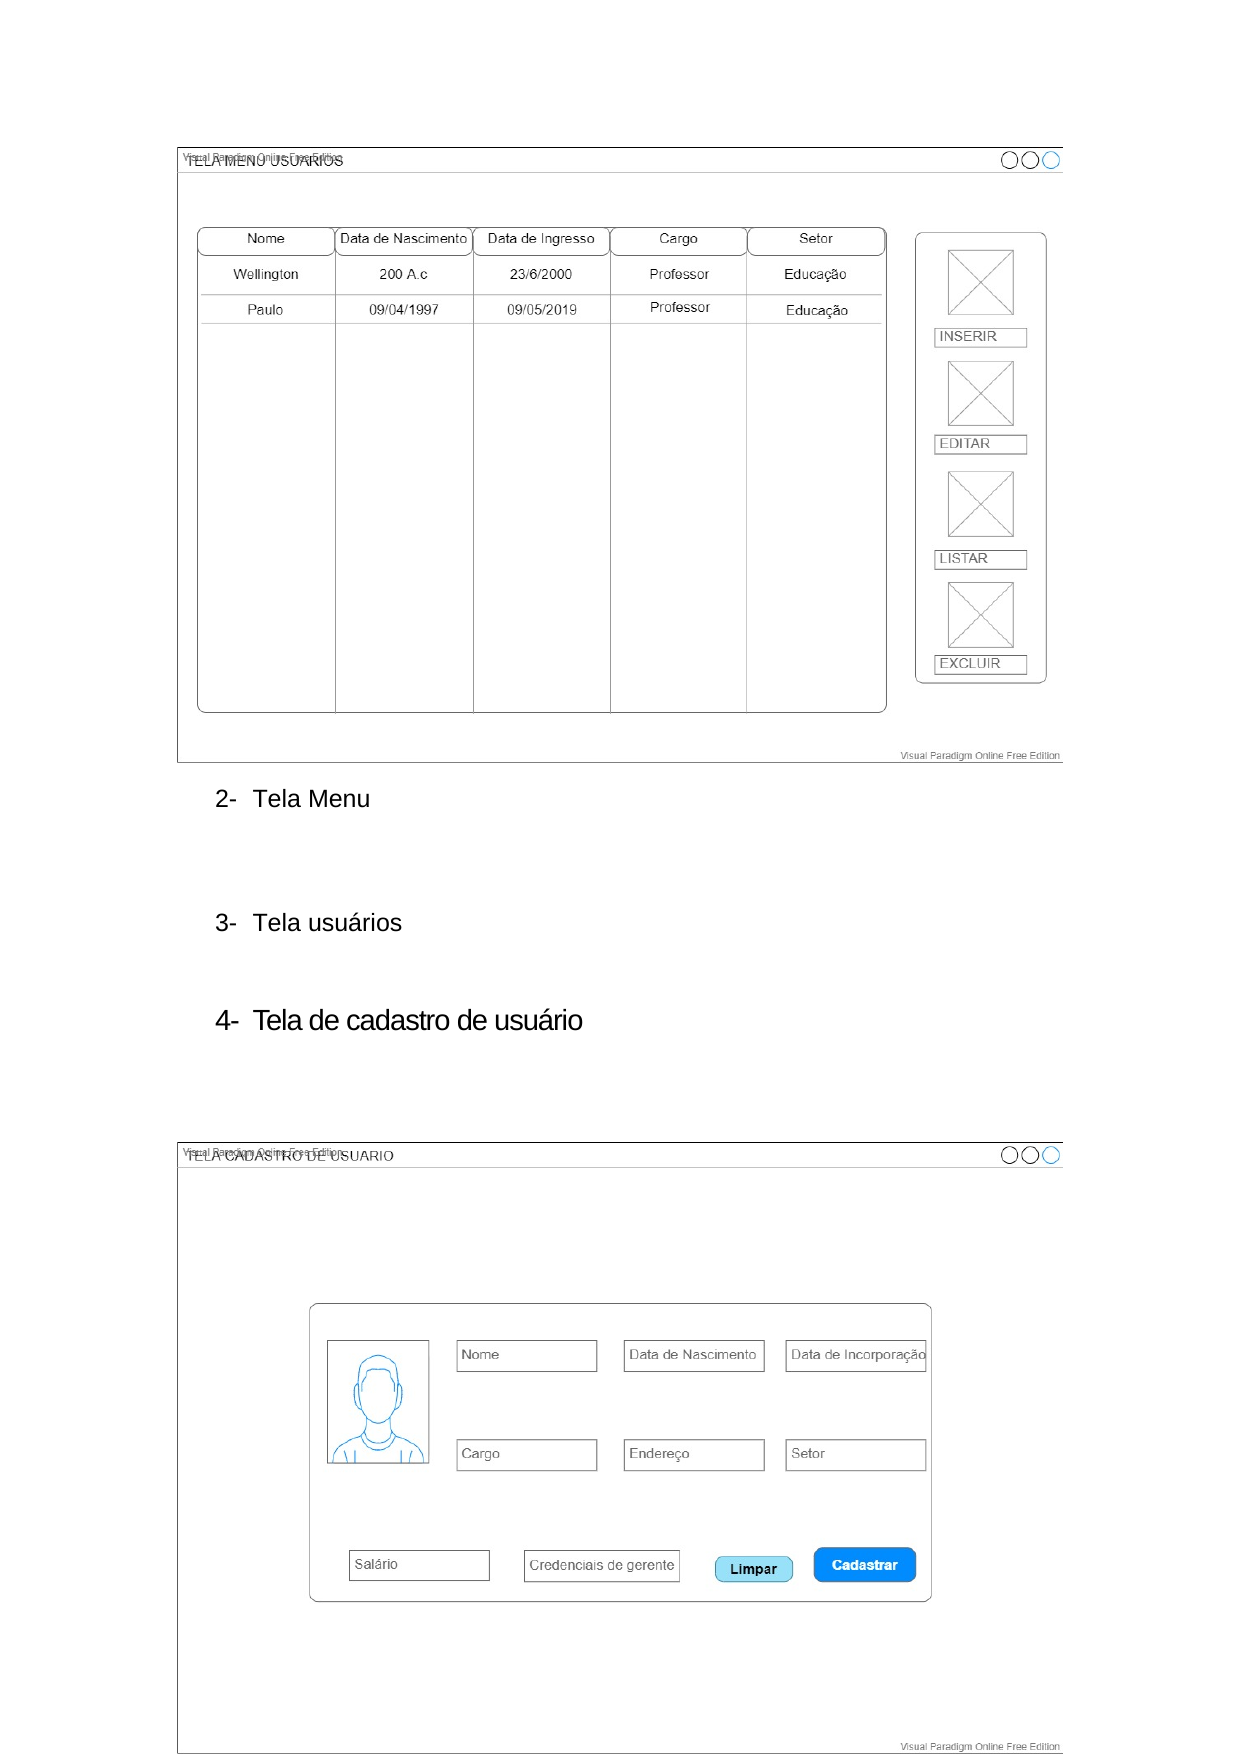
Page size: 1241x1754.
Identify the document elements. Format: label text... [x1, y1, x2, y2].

title Tela de cadastro de usuário [215, 1003, 1063, 1037]
picture [177, 1142, 1063, 1754]
picture [177, 147, 1063, 763]
list Tela usuários [215, 908, 1063, 936]
list Tela Menu [215, 763, 1063, 812]
